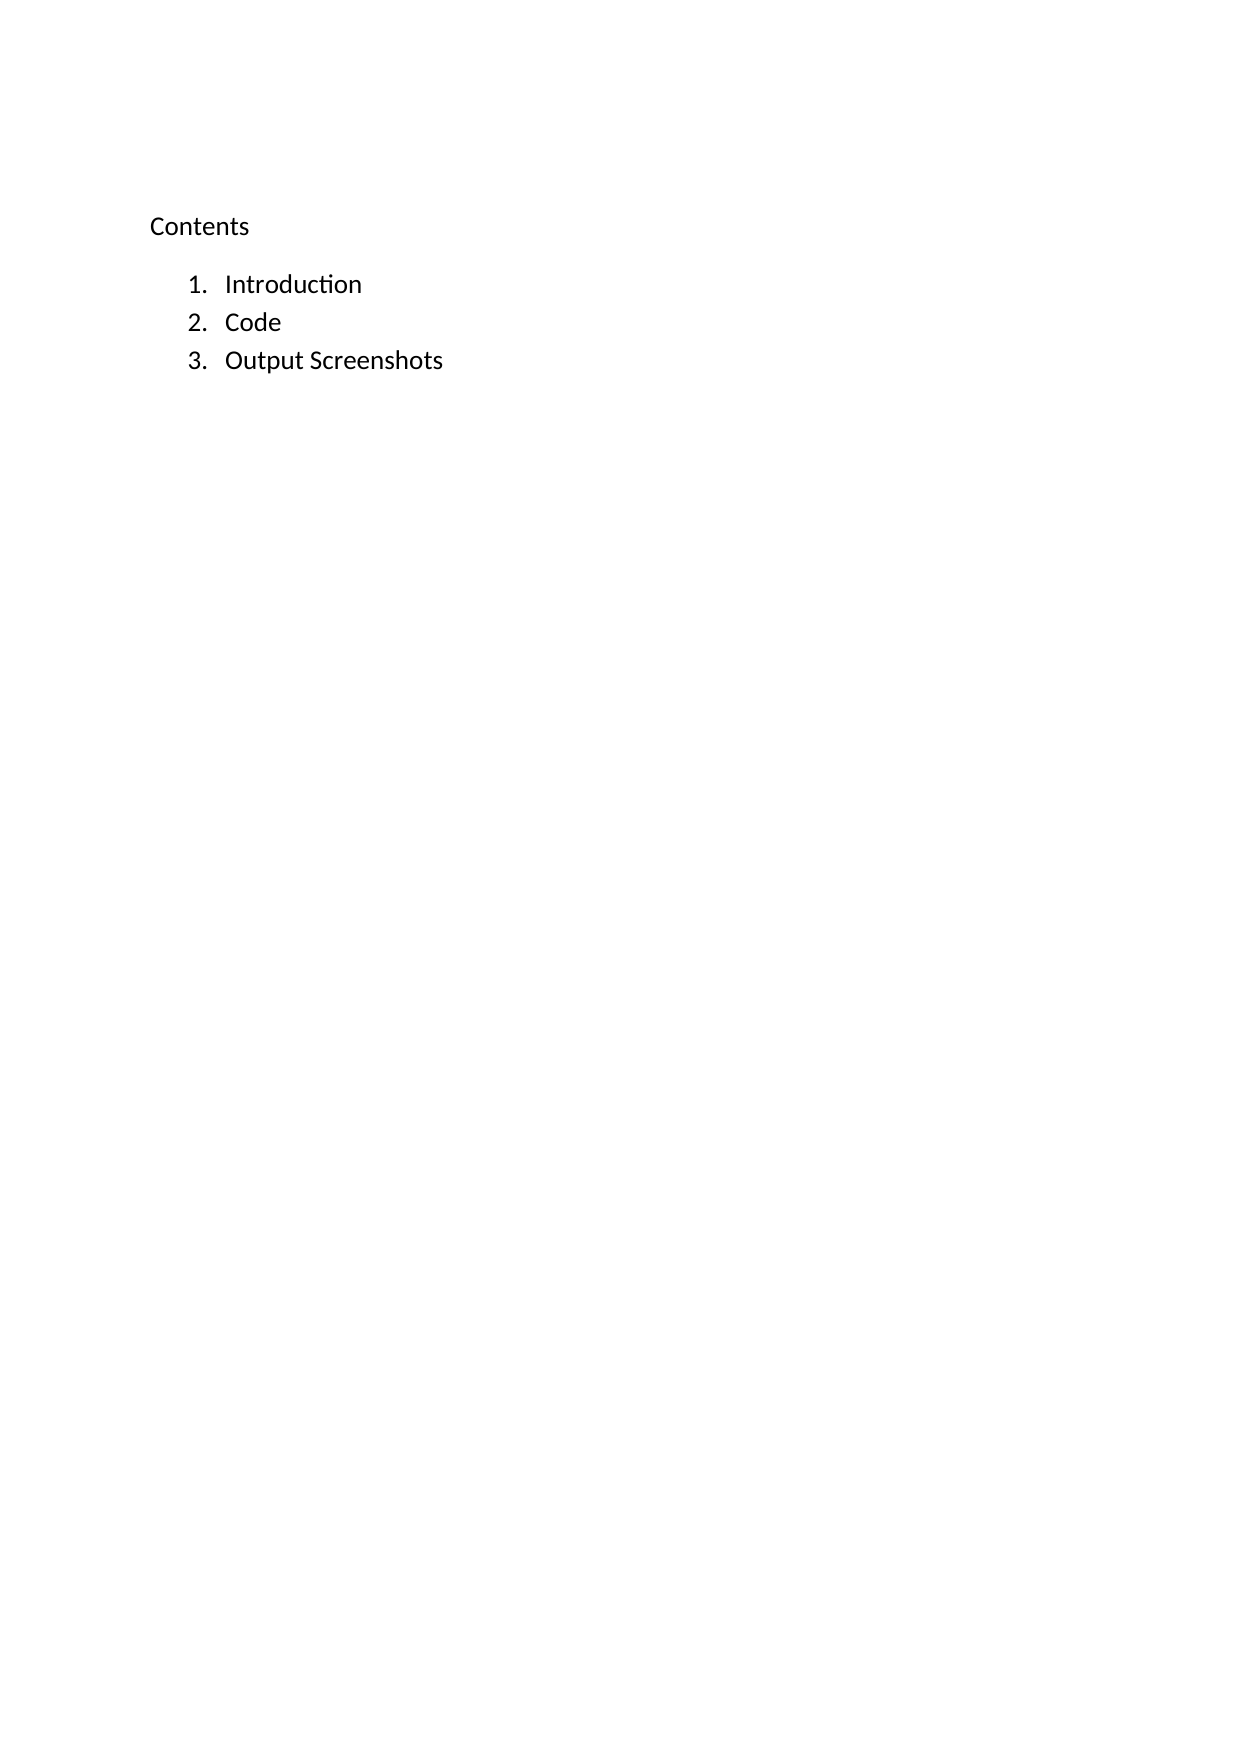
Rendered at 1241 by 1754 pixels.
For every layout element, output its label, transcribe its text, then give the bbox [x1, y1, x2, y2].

list Introduction [187, 267, 1090, 301]
text Contents [150, 209, 1090, 242]
list Code [187, 305, 1090, 338]
list Output Screenshots [187, 343, 1090, 376]
